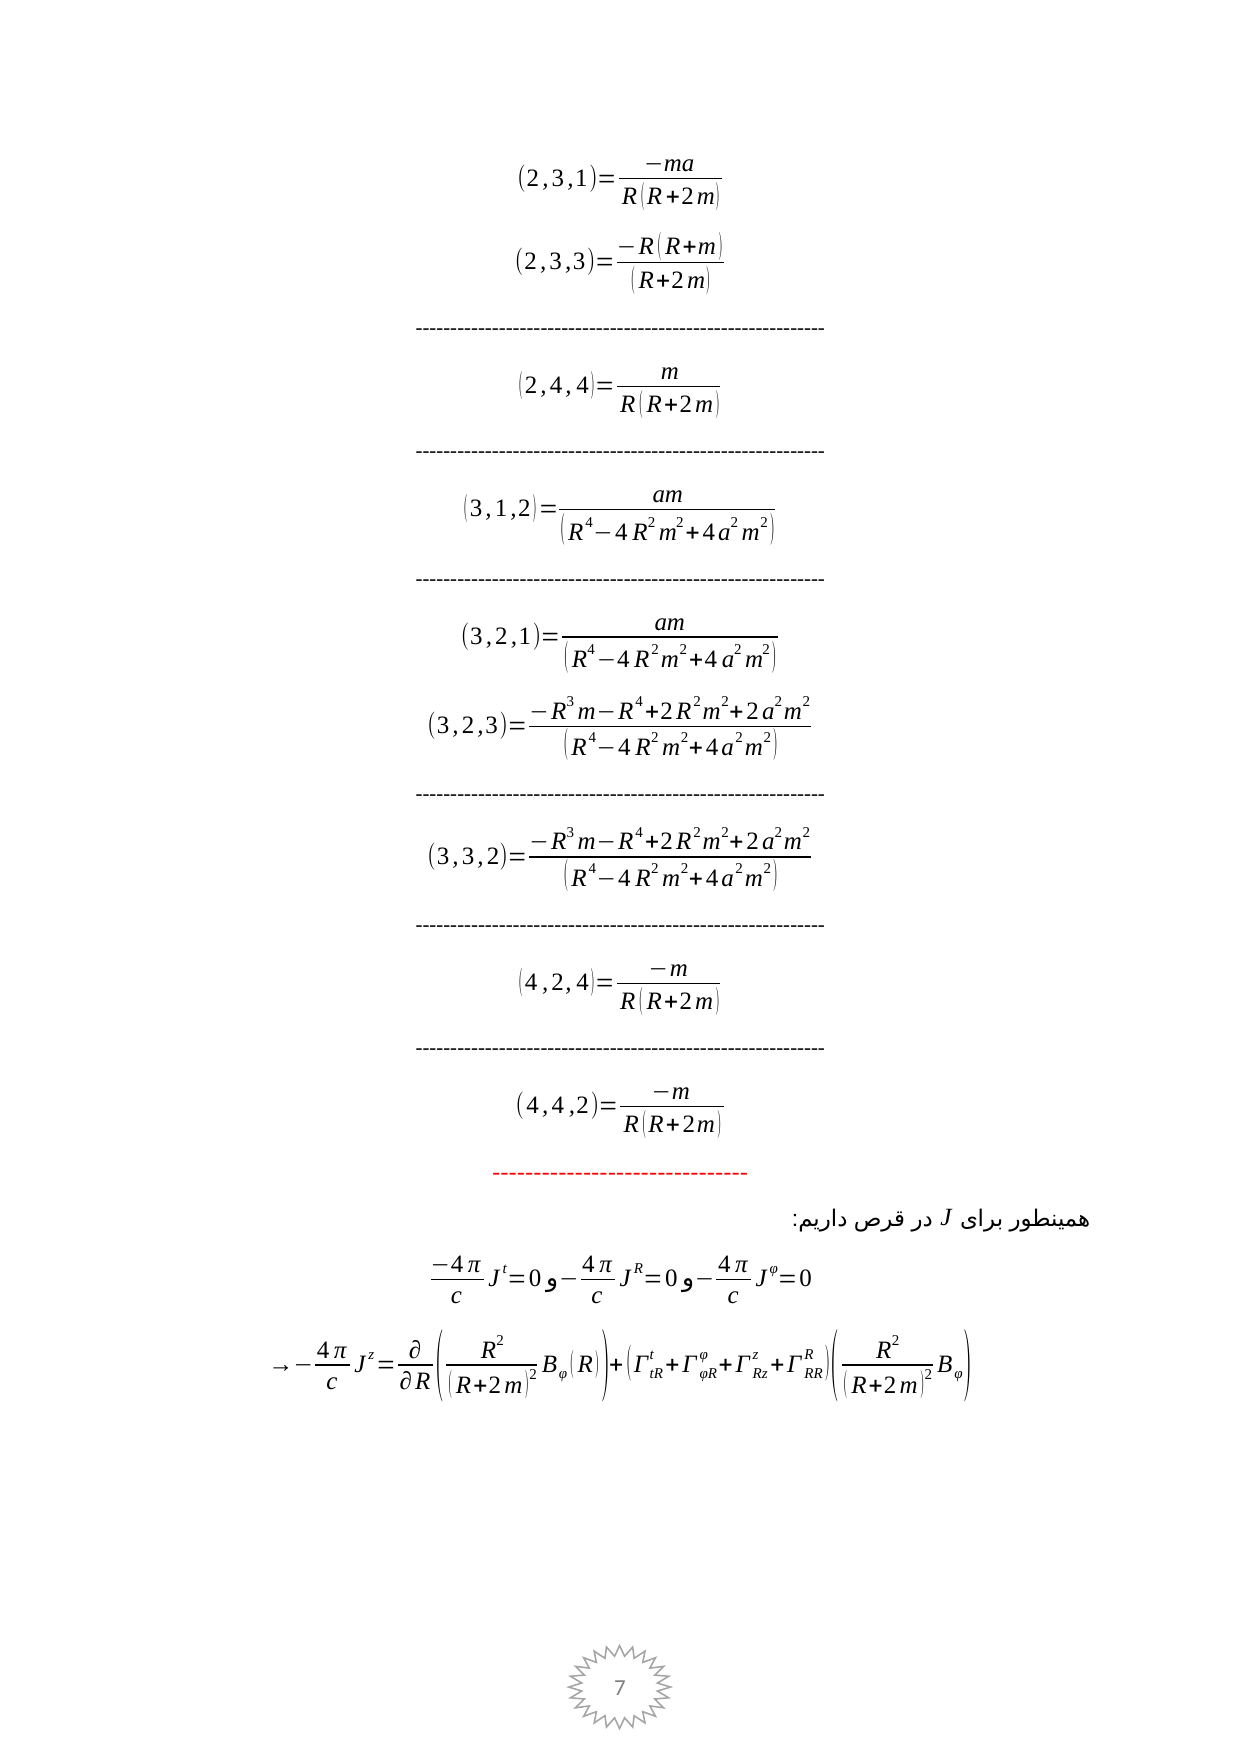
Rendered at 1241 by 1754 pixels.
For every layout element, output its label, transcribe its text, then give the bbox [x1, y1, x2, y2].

text ----------------------------------------------------------- [150, 1035, 1090, 1059]
text ----------------------------------------------------------- [150, 781, 1090, 805]
text ------------------------------- [150, 1159, 1090, 1185]
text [150, 315, 1090, 339]
text همینطور برای در قرص داریم: [150, 1204, 1090, 1232]
text ----------------------------------------------------------- [150, 912, 1090, 936]
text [150, 438, 1090, 462]
text ----------------------------------------------------------- [150, 565, 1090, 589]
